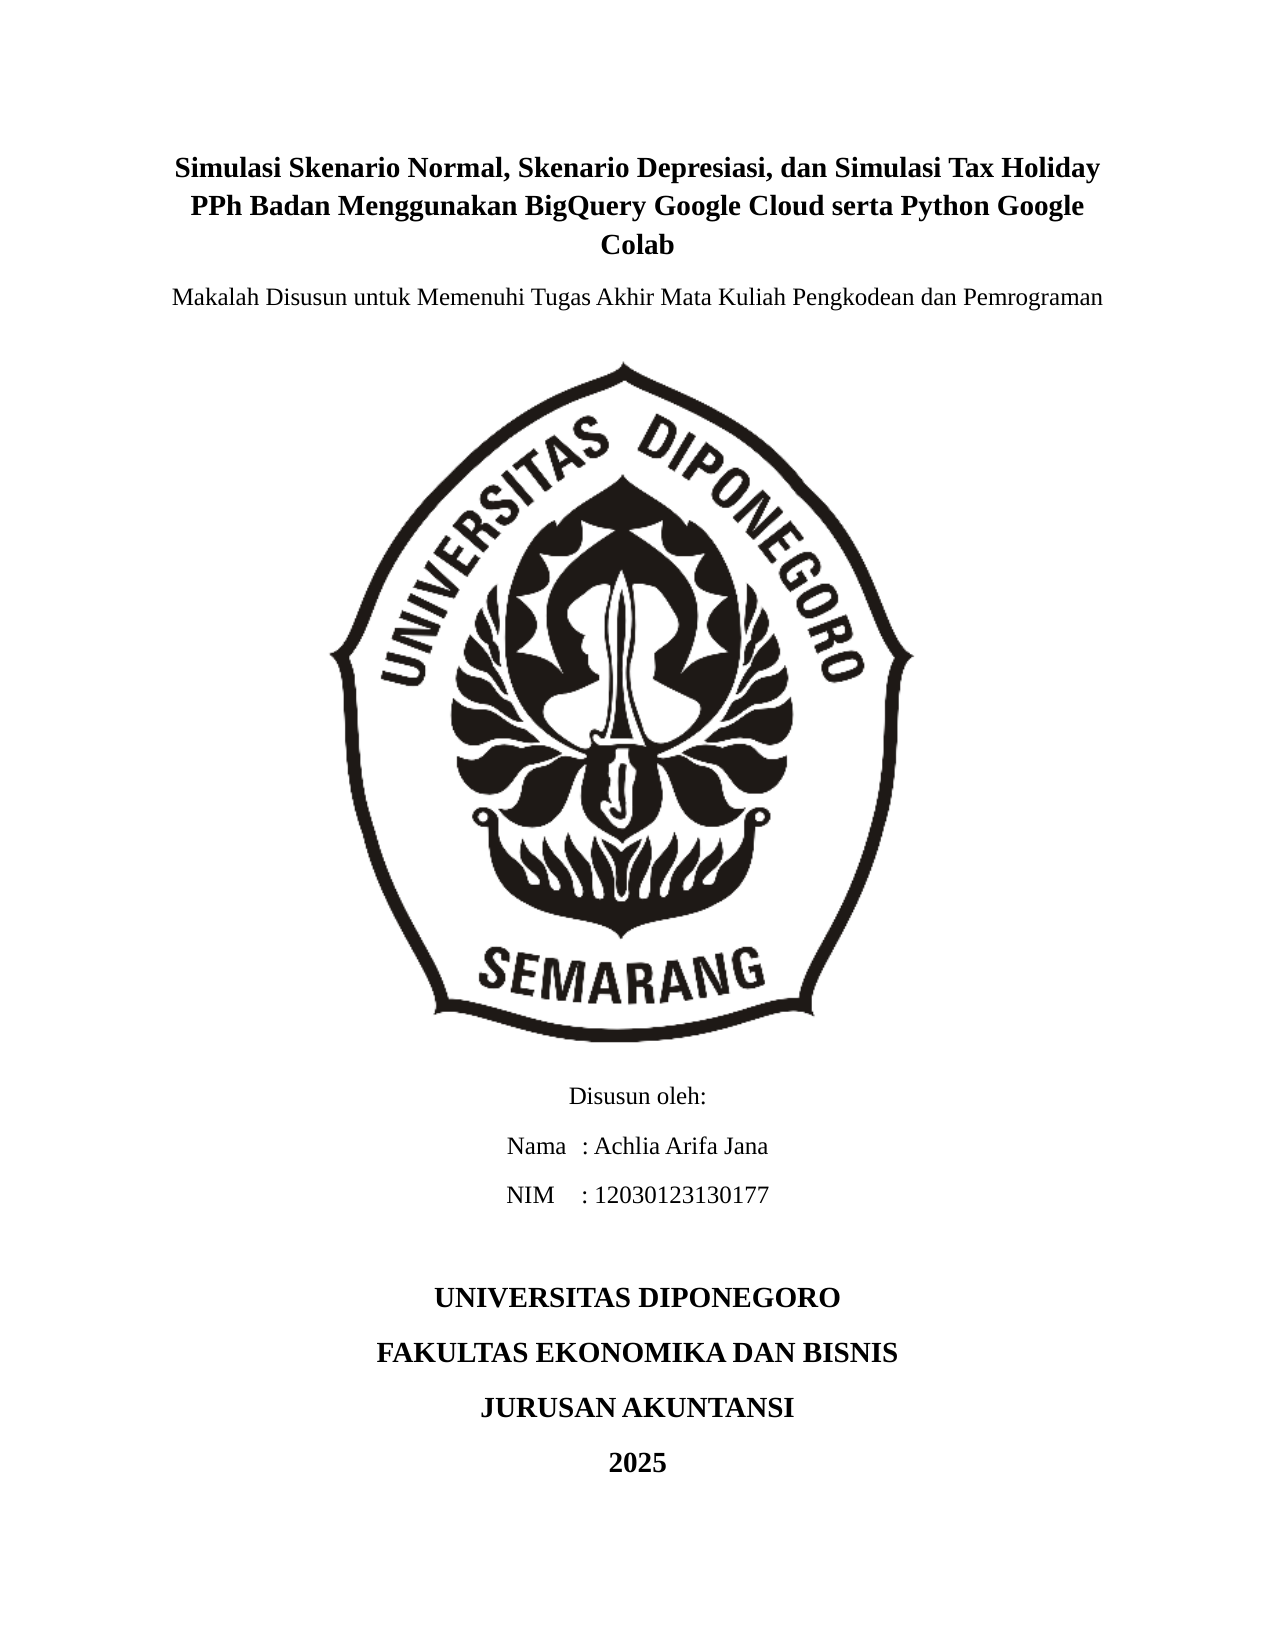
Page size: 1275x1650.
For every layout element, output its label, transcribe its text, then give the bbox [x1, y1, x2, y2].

text 2025 [150, 1446, 1125, 1479]
text NIM : 12030123130177 [150, 1181, 1125, 1209]
text JURUSAN AKUNTANSI [150, 1390, 1125, 1424]
text UNIVERSITAS DIPONEGORO [150, 1280, 1125, 1313]
text FAKULTAS EKONOMIKA DAN BISNIS [150, 1335, 1125, 1369]
text Disusun oleh: [150, 1081, 1125, 1110]
text Nama : Achlia Arifa Jana [150, 1131, 1125, 1160]
text Simulasi Skenario Normal, Skenario Depresiasi, dan Simulasi Tax Holiday PPh Badan Menggunakan BigQuery Google Cloud serta Python Google Colab [150, 150, 1125, 261]
picture [317, 356, 927, 1053]
text Makalah Disusun untuk Memenuhi Tugas Akhir Mata Kuliah Pengkodean dan Pemrograman [150, 282, 1125, 311]
